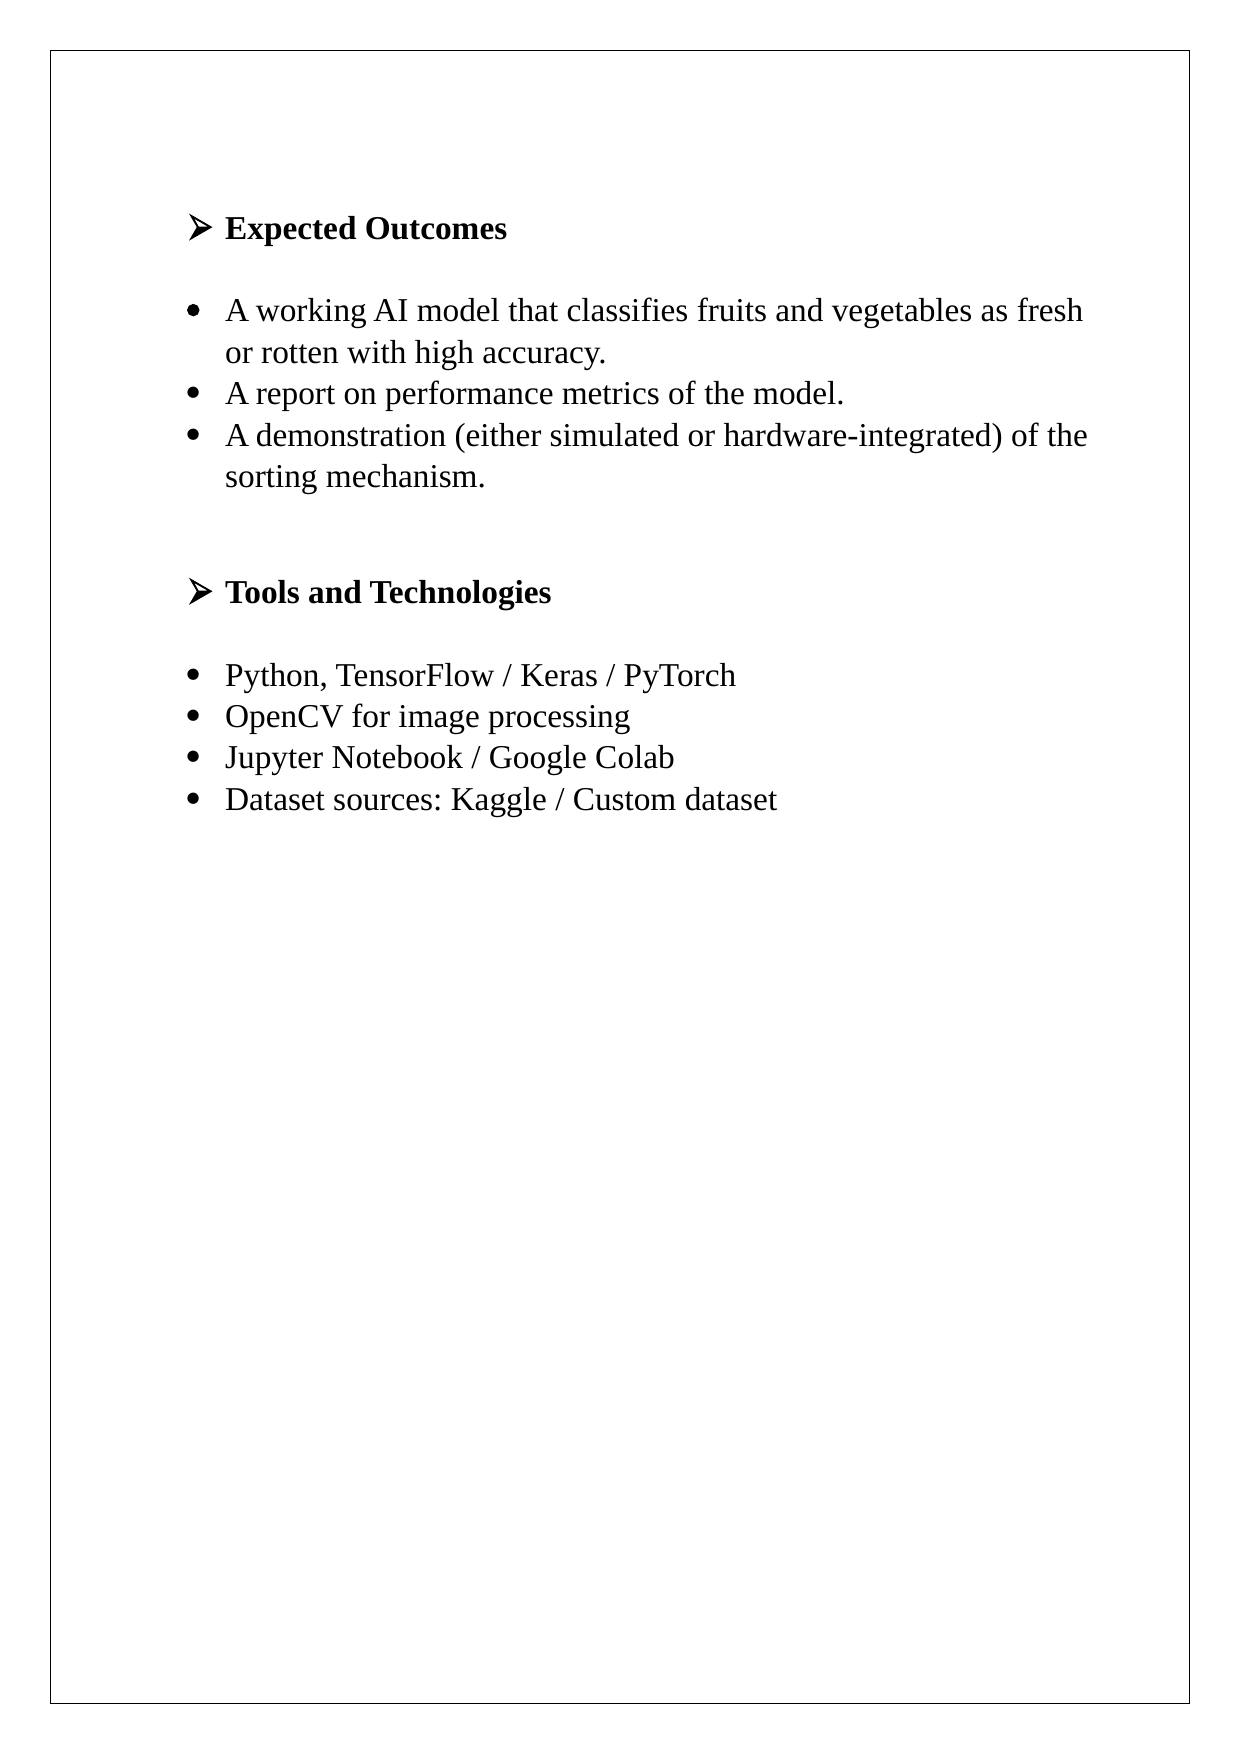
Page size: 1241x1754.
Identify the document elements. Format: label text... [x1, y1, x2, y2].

list Dataset sources: Kaggle / Custom dataset [187, 779, 1090, 817]
list Python, TensorFlow / Keras / PyTorch [187, 655, 1090, 693]
list A working AI model that classifies fruits and vegetables as fresh [187, 291, 1090, 329]
list A demonstration (either simulated or hardware-integrated) of the sorting mechanism. [187, 415, 1090, 494]
list or rotten with high accuracy. [225, 332, 1090, 370]
list Jupyter Notebook / Google Colab [187, 738, 1090, 776]
list Expected Outcomes [187, 208, 1090, 246]
list OpenCV for image processing [187, 696, 1090, 734]
list A report on performance metrics of the model. [187, 373, 1090, 412]
list Tools and Technologies [187, 572, 1090, 611]
